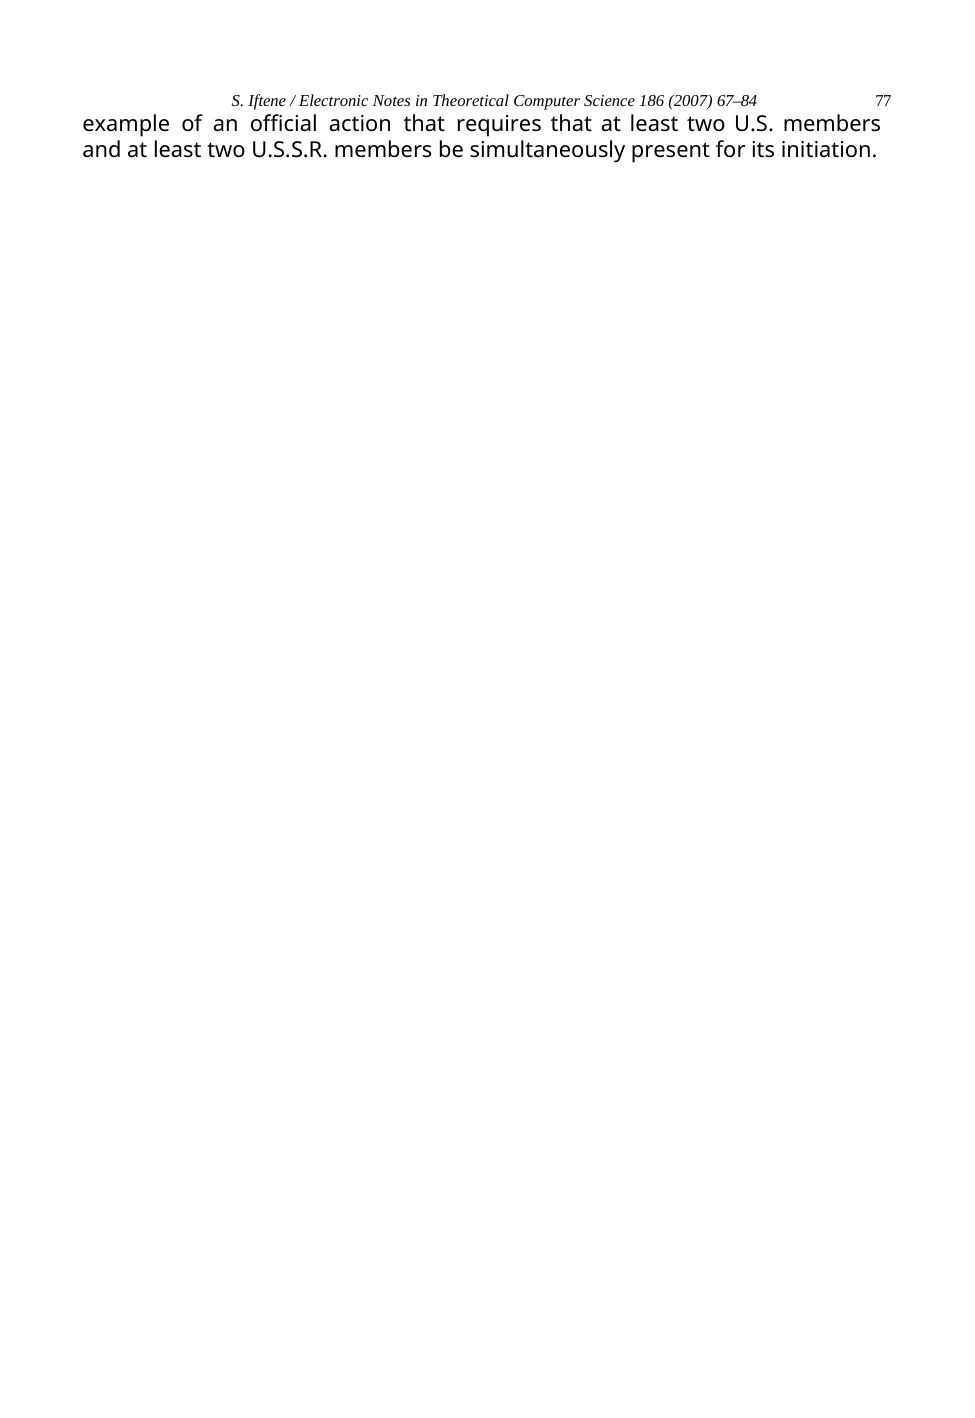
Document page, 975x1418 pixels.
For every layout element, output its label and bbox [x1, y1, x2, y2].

text [82, 110, 882, 164]
